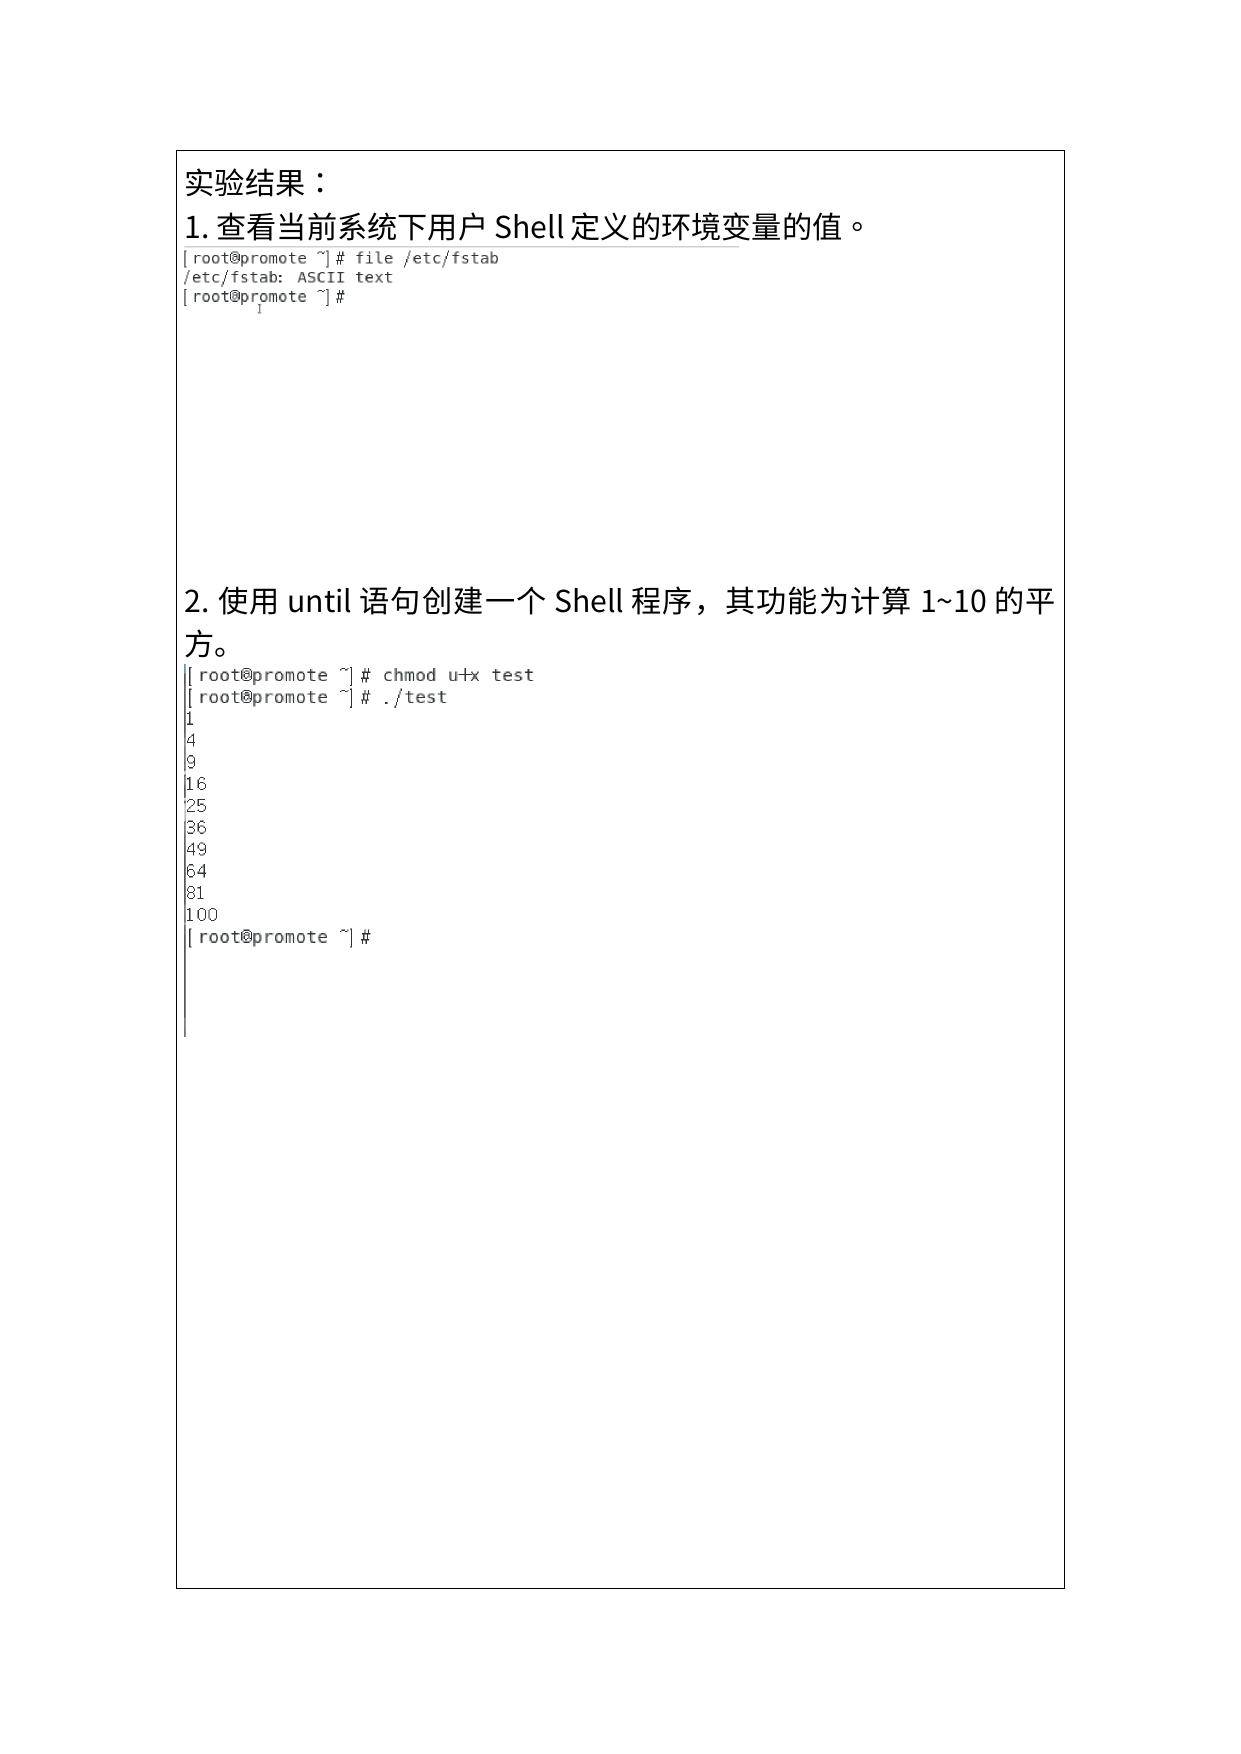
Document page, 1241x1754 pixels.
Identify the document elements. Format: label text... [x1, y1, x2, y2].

table_cell 实验结果： 1. 查看当前系统下用户Shell定义的环境变量的值。 2. 使用until语句创建一个Shell程序，其功能为计算1~10的平方。 [177, 151, 1064, 1587]
picture [184, 246, 740, 577]
picture [184, 664, 746, 1037]
